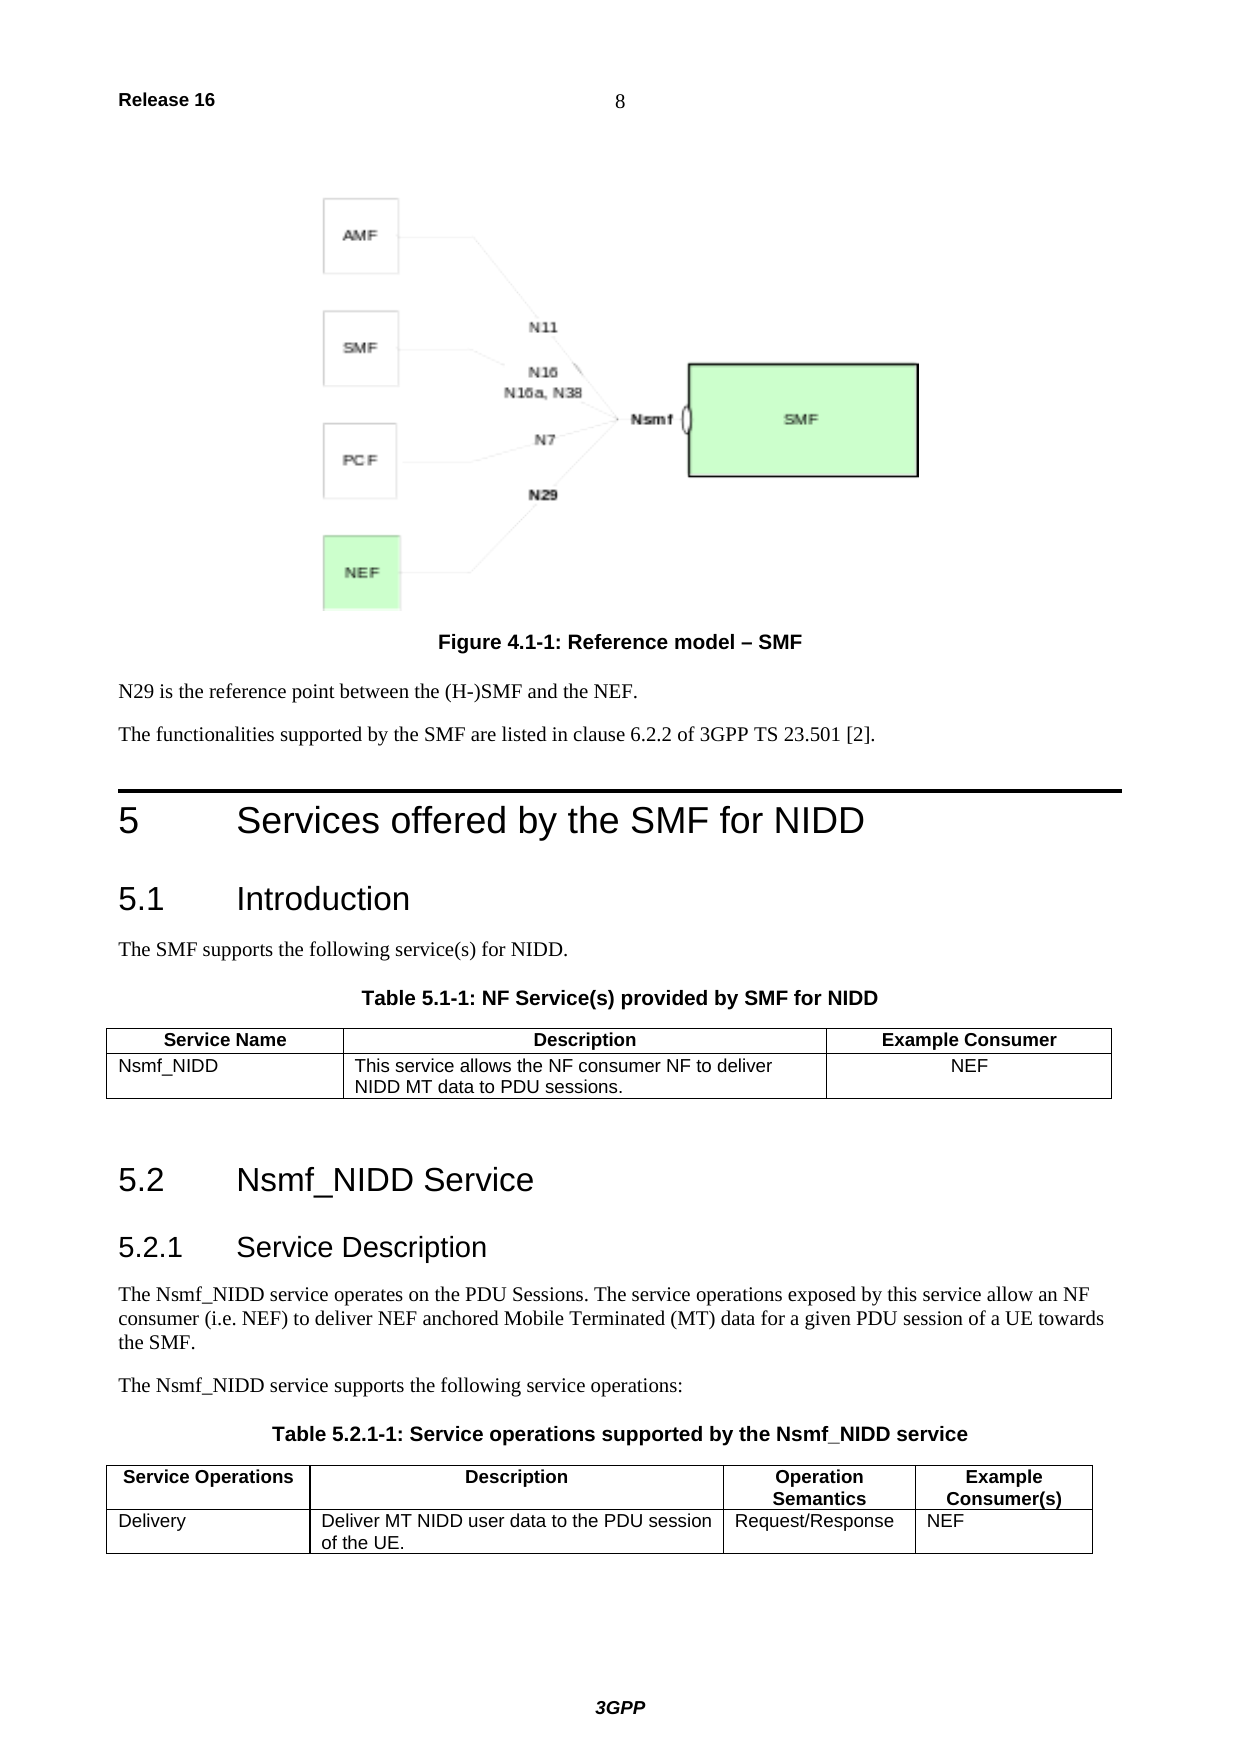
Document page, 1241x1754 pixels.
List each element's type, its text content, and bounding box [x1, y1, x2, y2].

subtitle 5.2 Nsmf_NIDD Service [118, 1160, 1122, 1198]
table_cell NEF [827, 1054, 1111, 1097]
text Figure 4.1-1: Reference model – SMF [118, 630, 1122, 654]
subtitle 5 Services offered by the SMF for NIDD [118, 793, 1122, 842]
text The Nsmf_NIDD service supports the following service operations: [118, 1373, 1122, 1397]
table_cell Delivery [107, 1510, 309, 1553]
subtitle 5.2.1 Service Description [118, 1230, 1122, 1263]
text The SMF supports the following service(s) for NIDD. [118, 936, 1122, 961]
table_header Description [311, 1466, 723, 1509]
text N29 is the reference point between the (H-)SMF and the NEF. [118, 679, 1122, 703]
table_cell This service allows the NF consumer NF to deliver NIDD MT data to PDU sessions. [344, 1054, 826, 1097]
table_header Example Consumer(s) [916, 1466, 1092, 1509]
table_header Operation Semantics [724, 1466, 915, 1509]
table_header Service Name [107, 1029, 343, 1053]
table_header Service Operations [107, 1466, 309, 1509]
table_header Example Consumer [827, 1029, 1111, 1053]
text Table 5.2.1-1: Service operations supported by the Nsmf_NIDD service [118, 1422, 1122, 1446]
text Table 5.1-1: NF Service(s) provided by SMF for NIDD [118, 986, 1122, 1009]
table_cell Nsmf_NIDD [107, 1054, 343, 1097]
text The functionalities supported by the SMF are listed in clause 6.2.2 of 3GPP TS 23.501 [2]. [118, 721, 1122, 746]
text The Nsmf_NIDD service operates on the PDU Sessions. The service operations exposed by this service allow an NF consumer (i.e. NEF) to deliver NEF anchored Mobile Terminated (MT) data for a given PDU session of a UE towards the SMF. [118, 1282, 1122, 1354]
table_cell Deliver MT NIDD user data to the PDU session of the UE. [311, 1510, 723, 1553]
table_cell NEF [916, 1510, 1092, 1553]
table_header Description [344, 1029, 826, 1053]
table_cell Request/Response [724, 1510, 915, 1553]
subtitle 5.1 Introduction [118, 879, 1122, 918]
